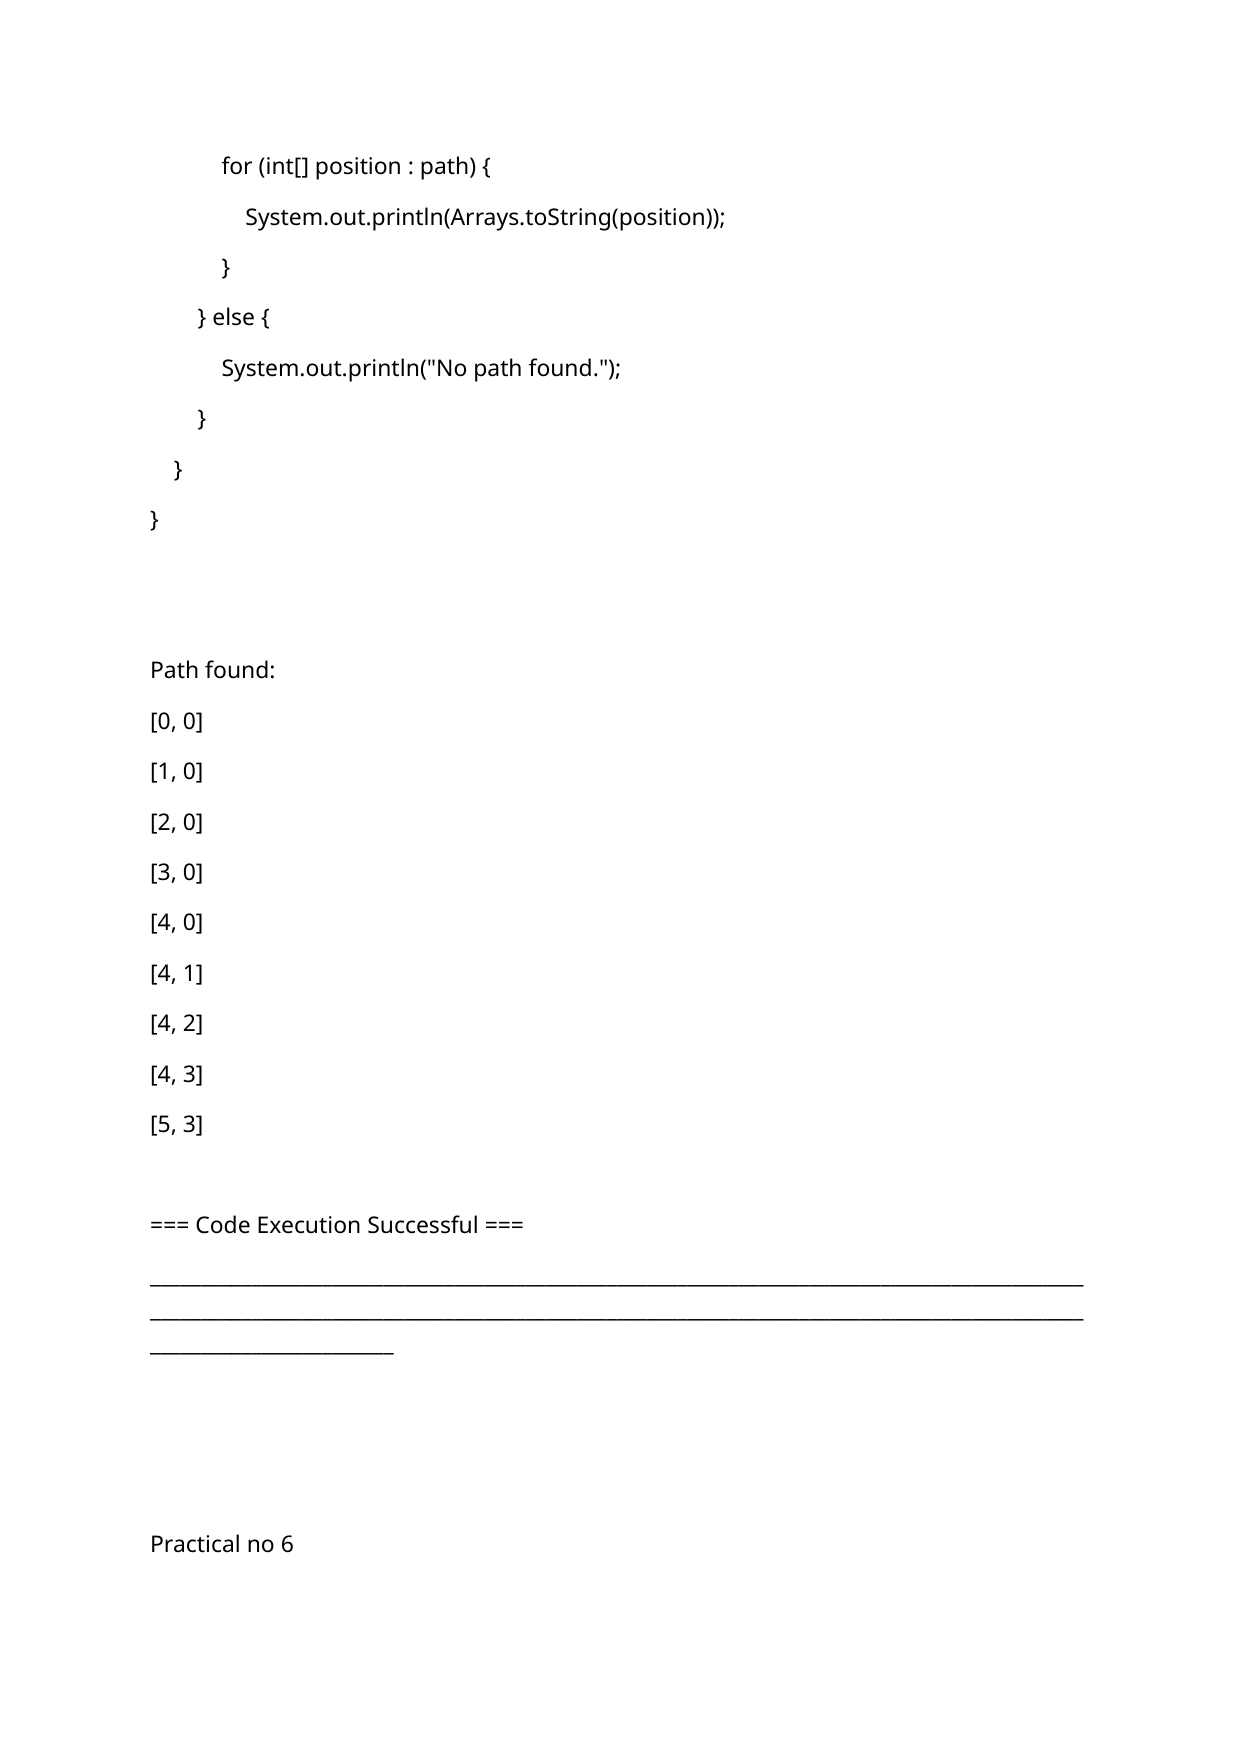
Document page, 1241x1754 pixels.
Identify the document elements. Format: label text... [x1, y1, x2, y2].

text [2, 0] [150, 805, 1090, 837]
text Practical no 6 [150, 1528, 1090, 1559]
text ________________________________________________________________________________________________________________________________________________________________________________________________________________ [150, 1259, 1090, 1358]
text System.out.println(Arrays.toString(position)); [150, 200, 1090, 232]
text } else { [150, 301, 1090, 332]
text [1, 0] [150, 755, 1090, 786]
text } [150, 402, 1090, 433]
text [3, 0] [150, 856, 1090, 887]
text } [150, 251, 1090, 282]
text [0, 0] [150, 704, 1090, 736]
text [4, 2] [150, 1007, 1090, 1038]
text } [150, 503, 1090, 534]
text [4, 0] [150, 906, 1090, 937]
text [4, 1] [150, 957, 1090, 988]
text Path found: [150, 654, 1090, 685]
text for (int[] position : path) { [150, 150, 1090, 181]
text System.out.println("No path found."); [150, 352, 1090, 383]
text } [150, 452, 1090, 484]
text === Code Execution Successful === [150, 1209, 1090, 1240]
text [4, 3] [150, 1057, 1090, 1089]
text [5, 3] [150, 1108, 1090, 1139]
